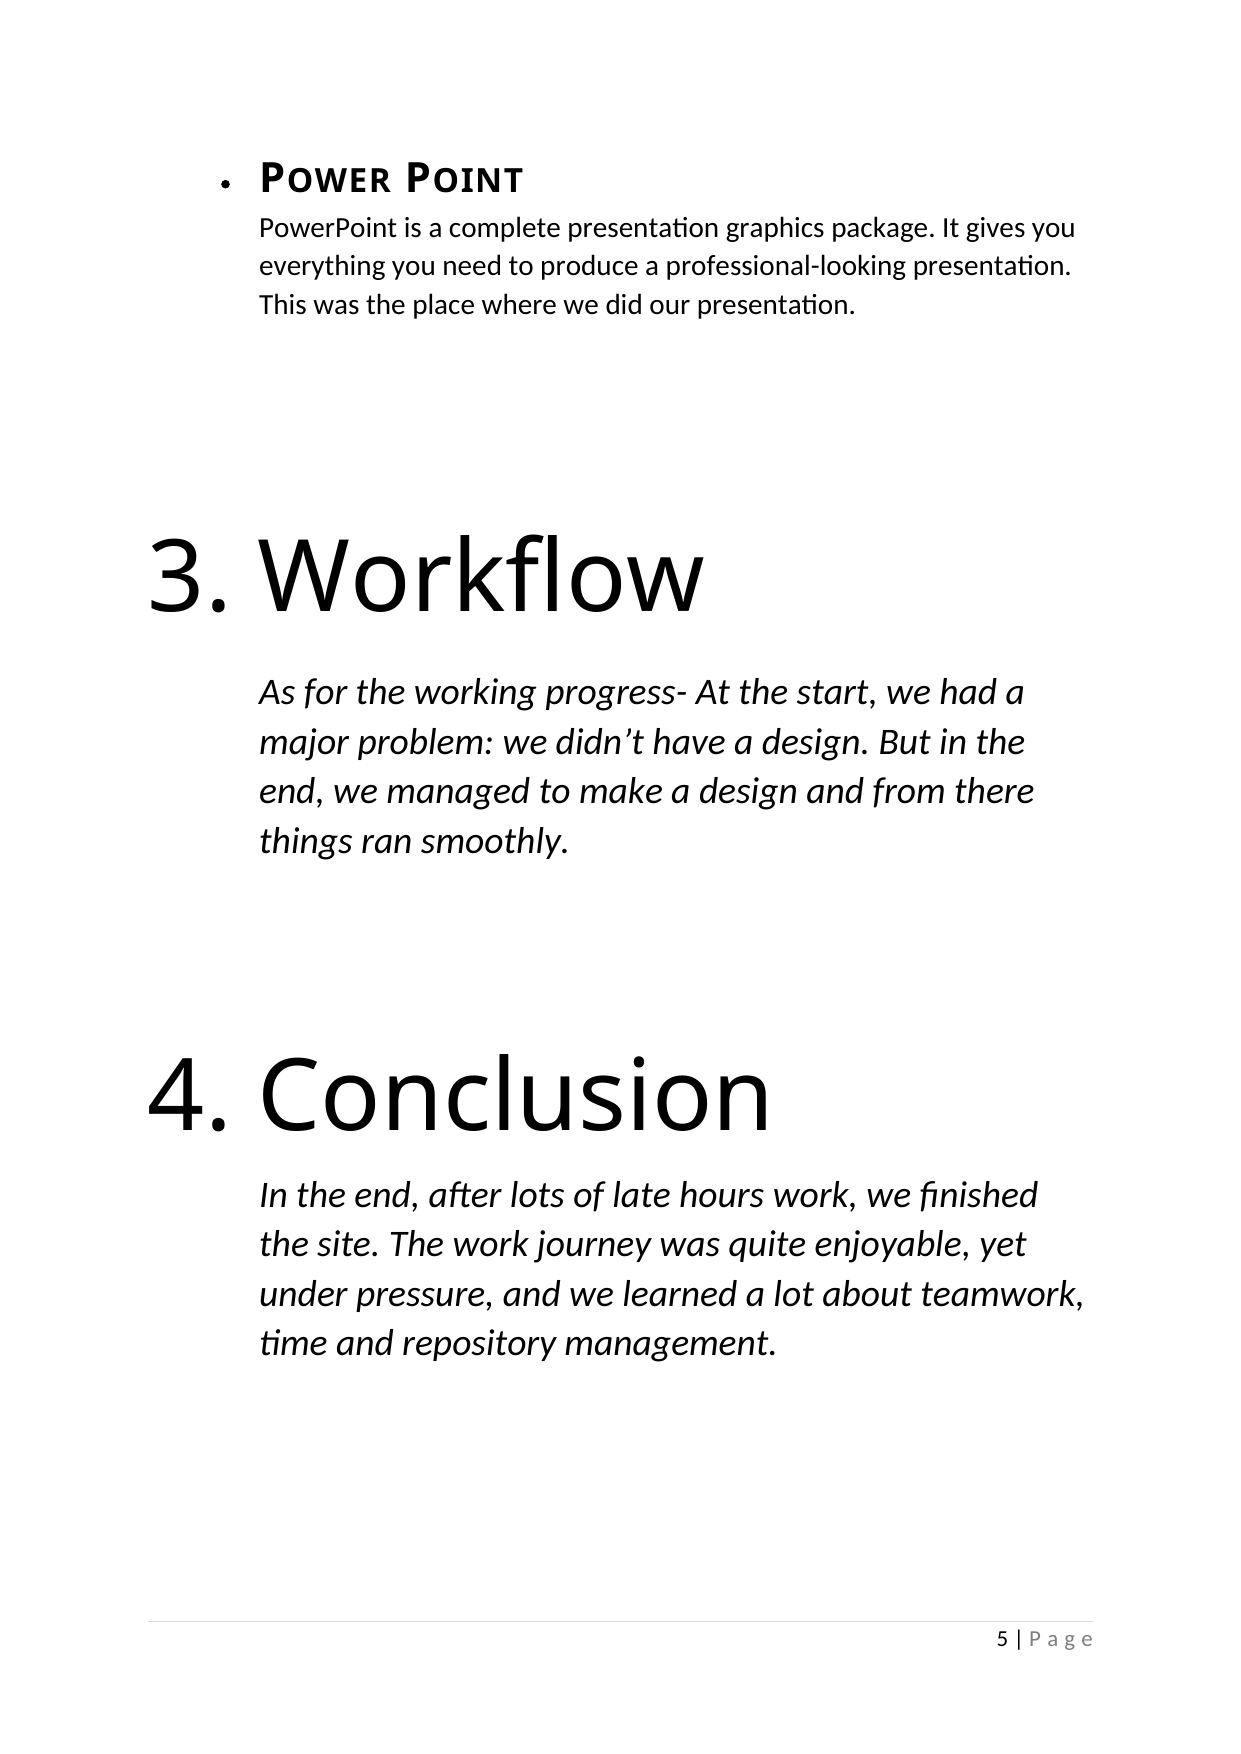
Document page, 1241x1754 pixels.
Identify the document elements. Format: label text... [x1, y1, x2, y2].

list Power Point [221, 148, 1093, 204]
text 3. Workflow [148, 504, 1093, 641]
text PowerPoint is a complete presentation graphics package. It gives you everything you need to produce a professional-looking presentation. This was the place where we did our presentation. [259, 209, 1093, 321]
subtitle 4. Conclusion [148, 1023, 1093, 1160]
text As for the working progress- At the start, we had a major problem: we didn’t have a design. But in the end, we managed to make a design and from there things ran smoothly. [259, 668, 1093, 863]
text In the end, after lots of late hours work, we finished the site. The work journey was quite enjoyable, yet under pressure, and we learned a lot about teamwork, time and repository management. [259, 1171, 1093, 1365]
